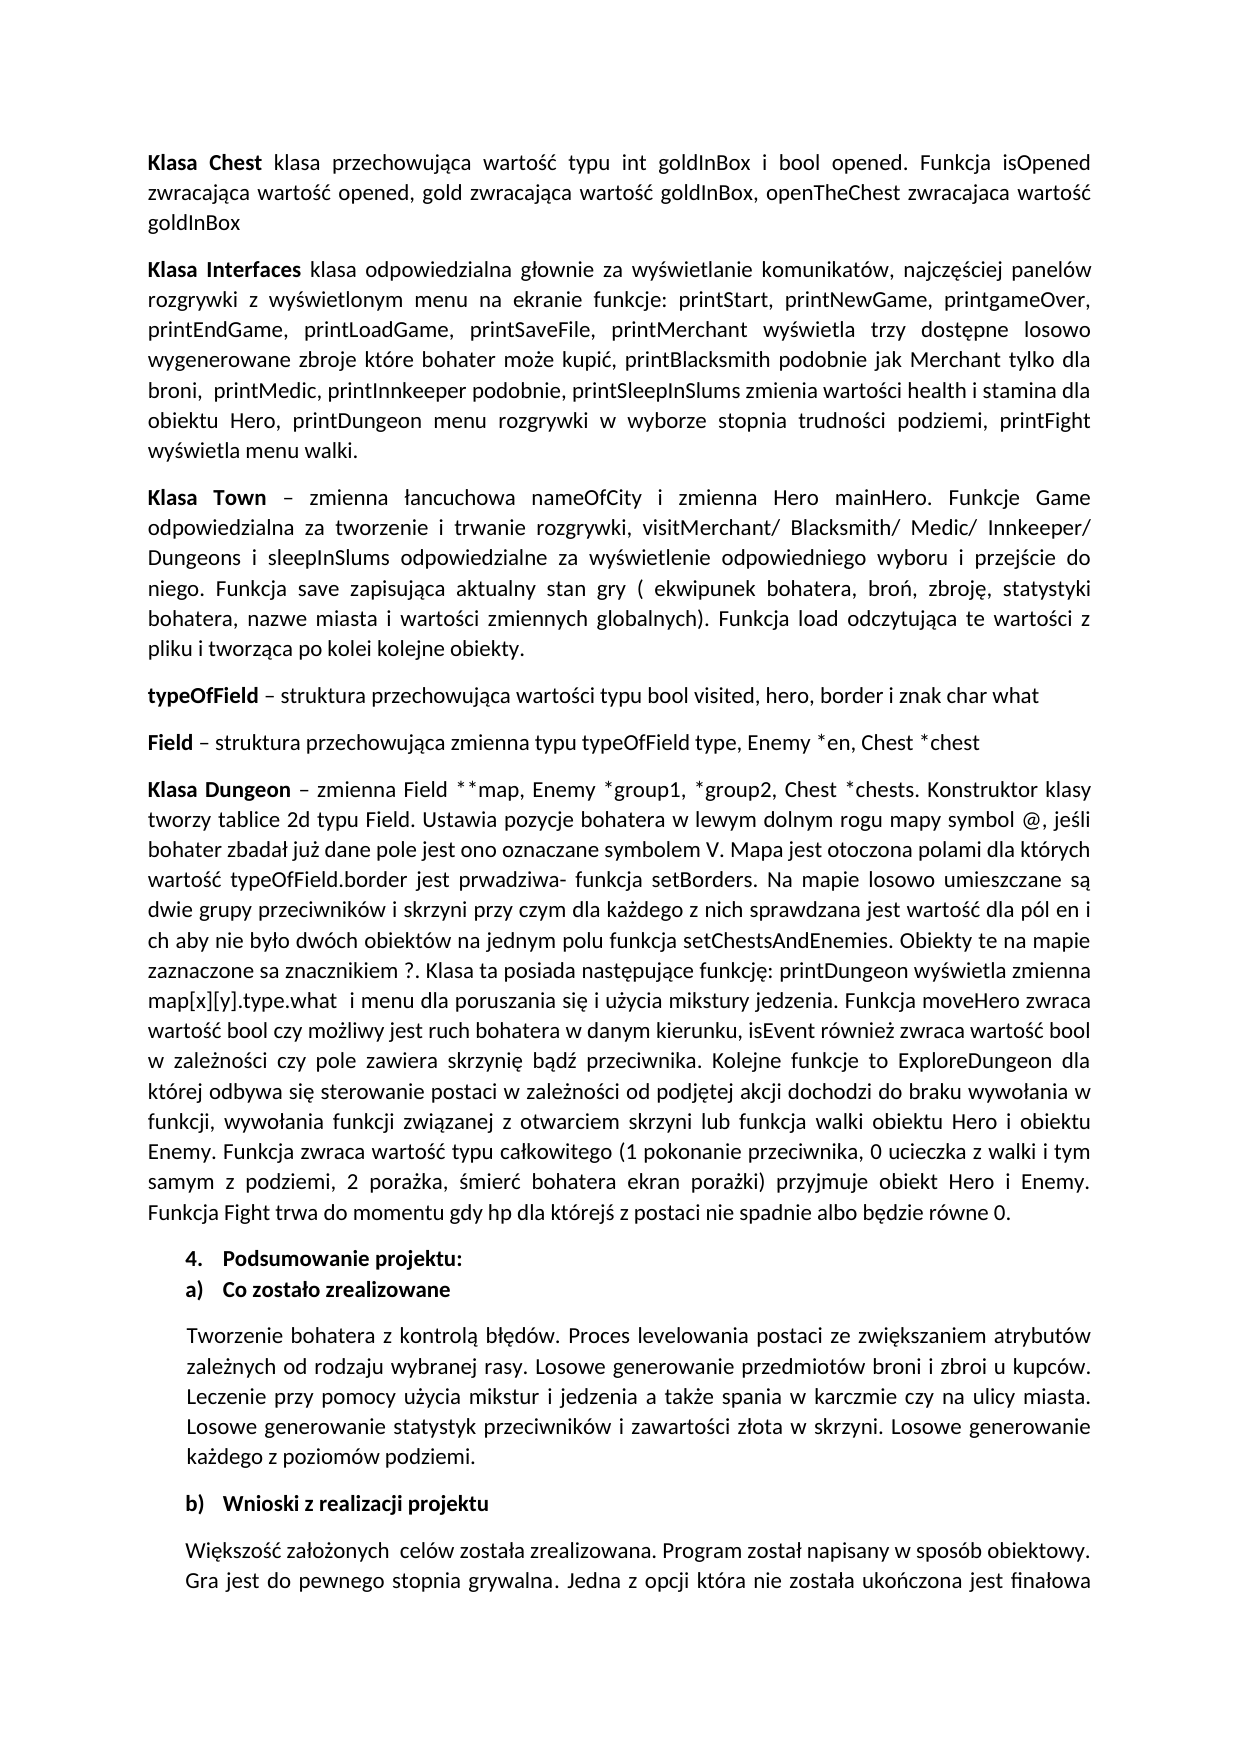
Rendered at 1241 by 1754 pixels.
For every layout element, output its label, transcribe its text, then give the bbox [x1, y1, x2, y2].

text Field – struktura przechowująca zmienna typu typeOfField type, Enemy *en, Chest *chest [148, 728, 1093, 756]
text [185, 1536, 1093, 1594]
text Klasa Town – zmienna łancuchowa nameOfCity i zmienna Hero mainHero. Funkcje Game odpowiedzialna za tworzenie i trwanie rozgrywki, visitMerchant/ Blacksmith/ Medic/ Innkeeper/ Dungeons i sleepInSlums odpowiedzialne za wyświetlenie odpowiedniego wyboru i przejście do niego. Funkcja save zapisująca aktualny stan gry ( ekwipunek bohatera, broń, zbroję, statystyki bohatera, nazwe miasta i wartości zmiennych globalnych). Funkcja load odczytująca te wartości z pliku i tworząca po kolei kolejne obiekty. [148, 483, 1093, 662]
text Klasa Chest klasa przechowująca wartość typu int goldInBox i bool opened. Funkcja isOpened zwracająca wartość opened, gold zwracająca wartość goldInBox, openTheChest zwracajaca wartość goldInBox [148, 148, 1093, 236]
text Tworzenie bohatera z kontrolą błędów. Proces levelowania postaci ze zwiększaniem atrybutów zależnych od rodzaju wybranej rasy. Losowe generowanie przedmiotów broni i zbroi u kupców. Leczenie przy pomocy użycia mikstur i jedzenia a także spania w karczmie czy na ulicy miasta. Losowe generowanie statystyk przeciwników i zawartości złota w skrzyni. Losowe generowanie każdego z poziomów podziemi. [186, 1322, 1093, 1470]
text Klasa Interfaces klasa odpowiedzialna głownie za wyświetlanie komunikatów, najczęściej panelów rozgrywki z wyświetlonym menu na ekranie funkcje: printStart, printNewGame, printgameOver, printEndGame, printLoadGame, printSaveFile, printMerchant wyświetla trzy dostępne losowo wygenerowane zbroje które bohater może kupić, printBlacksmith podobnie jak Merchant tylko dla broni, printMedic, printInnkeeper podobnie, printSleepInSlums zmienia wartości health i stamina dla obiektu Hero, printDungeon menu rozgrywki w wyborze stopnia trudności podziemi, printFight wyświetla menu walki. [148, 255, 1093, 464]
list Podsumowanie projektu: [185, 1244, 1093, 1272]
text Klasa Dungeon – zmienna Field **map, Enemy *group1, *group2, Chest *chests. Konstruktor klasy tworzy tablice 2d typu Field. Ustawia pozycje bohatera w lewym dolnym rogu mapy symbol @, jeśli bohater zbadał już dane pole jest ono oznaczane symbolem V. Mapa jest otoczona polami dla których wartość typeOfField.border jest prwadziwa- funkcja setBorders. Na mapie losowo umieszczane są dwie grupy przeciwników i skrzyni przy czym dla każdego z nich sprawdzana jest wartość dla pól en i ch aby nie było dwóch obiektów na jednym polu funkcja setChestsAndEnemies. Obiekty te na mapie zaznaczone sa znacznikiem ?. Klasa ta posiada następujące funkcję: printDungeon wyświetla zmienna map[x][y].type.what i menu dla poruszania się i użycia mikstury jedzenia. Funkcja moveHero zwraca wartość bool czy możliwy jest ruch bohatera w danym kierunku, isEvent również zwraca wartość bool w zależności czy pole zawiera skrzynię bądź przeciwnika. Kolejne funkcje to ExploreDungeon dla której odbywa się sterowanie postaci w zależności od podjętej akcji dochodzi do braku wywołania w funkcji, wywołania funkcji związanej z otwarciem skrzyni lub funkcja walki obiektu Hero i obiektu Enemy. Funkcja zwraca wartość typu całkowitego (1 pokonanie przeciwnika, 0 ucieczka z walki i tym samym z podziemi, 2 porażka, śmierć bohatera ekran porażki) przyjmuje obiekt Hero i Enemy. Funkcja Fight trwa do momentu gdy hp dla którejś z postaci nie spadnie albo będzie równe 0. [148, 775, 1093, 1226]
list Co zostało zrealizowane [185, 1275, 1093, 1303]
text typeOfField – struktura przechowująca wartości typu bool visited, hero, border i znak char what [148, 681, 1093, 709]
list Wnioski z realizacji projektu [185, 1489, 1093, 1517]
